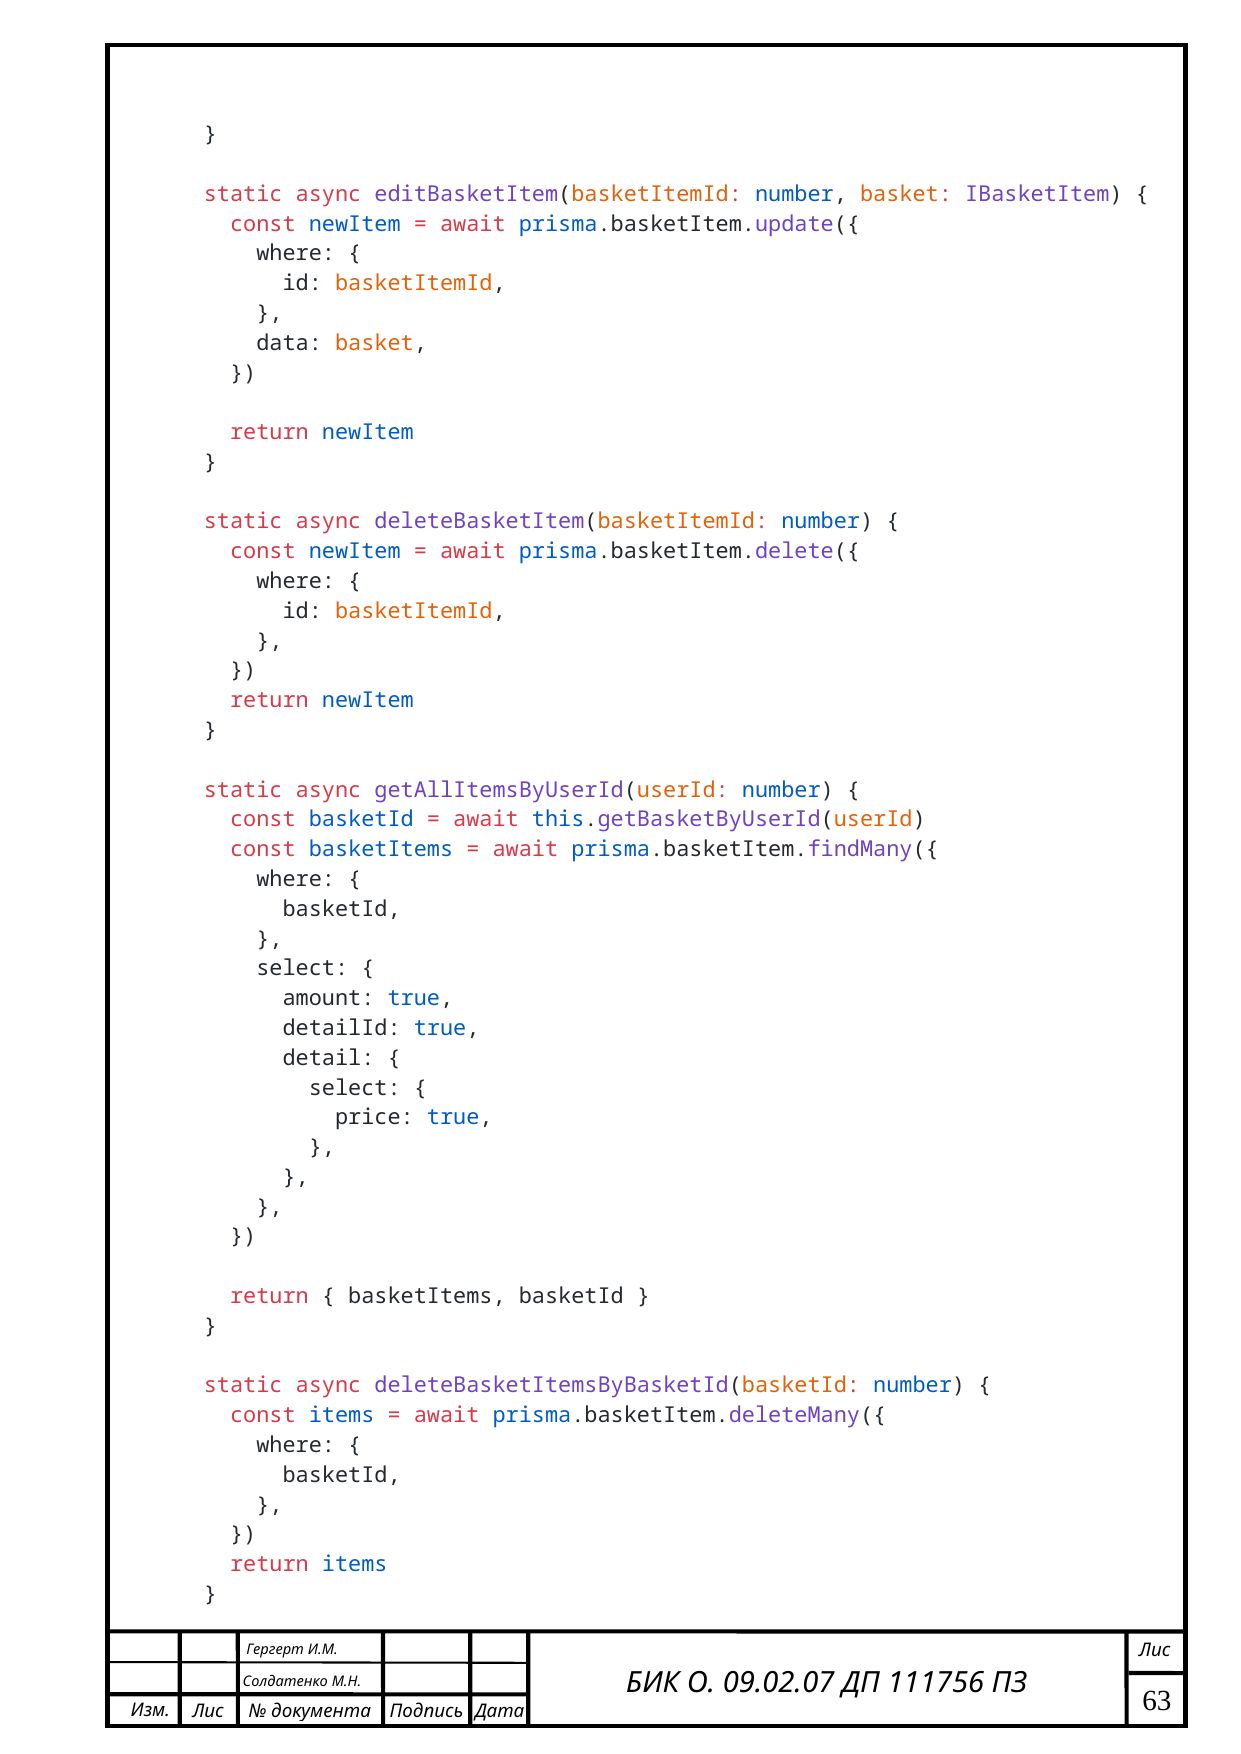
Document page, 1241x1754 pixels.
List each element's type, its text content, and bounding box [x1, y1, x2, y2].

text data: basket, [177, 327, 1152, 356]
text }, [177, 1131, 1152, 1161]
text where: { [177, 863, 1152, 893]
text return newItem [177, 684, 1152, 714]
text return newItem [177, 416, 1152, 446]
text }, [177, 922, 1152, 952]
text }, [177, 297, 1152, 327]
text } [177, 1578, 1152, 1608]
text basketId, [177, 893, 1152, 922]
text static async deleteBasketItem(basketItemId: number) { [177, 505, 1152, 535]
text const items = await prisma.basketItem.deleteMany({ [177, 1399, 1152, 1429]
text const basketItems = await prisma.basketItem.findMany({ [177, 833, 1152, 863]
text return { basketItems, basketId } [177, 1280, 1152, 1310]
text }, [177, 624, 1152, 654]
text } [177, 1310, 1152, 1339]
text where: { [177, 1429, 1152, 1459]
text } [177, 714, 1152, 744]
text }, [177, 1488, 1152, 1518]
text static async getAllItemsByUserId(userId: number) { [177, 773, 1152, 803]
text } [177, 446, 1152, 476]
text }) [177, 356, 1152, 386]
text detailId: true, [177, 1012, 1152, 1042]
text }) [177, 1220, 1152, 1250]
text where: { [177, 565, 1152, 595]
text }, [177, 1161, 1152, 1191]
text static async editBasketItem(basketItemId: number, basket: IBasketItem) { [177, 178, 1152, 207]
text }) [177, 1518, 1152, 1548]
text price: true, [177, 1101, 1152, 1131]
text }, [177, 1191, 1152, 1220]
text where: { [177, 237, 1152, 267]
text amount: true, [177, 982, 1152, 1012]
text return items [177, 1548, 1152, 1578]
text } [177, 118, 1152, 148]
text select: { [177, 1071, 1152, 1101]
text static async deleteBasketItemsByBasketId(basketId: number) { [177, 1369, 1152, 1399]
text select: { [177, 952, 1152, 982]
text const newItem = await prisma.basketItem.update({ [177, 207, 1152, 237]
text id: basketItemId, [177, 595, 1152, 624]
text const basketId = await this.getBasketByUserId(userId) [177, 803, 1152, 833]
text detail: { [177, 1042, 1152, 1071]
text id: basketItemId, [177, 267, 1152, 297]
text const newItem = await prisma.basketItem.delete({ [177, 535, 1152, 565]
text basketId, [177, 1459, 1152, 1488]
text }) [177, 654, 1152, 684]
